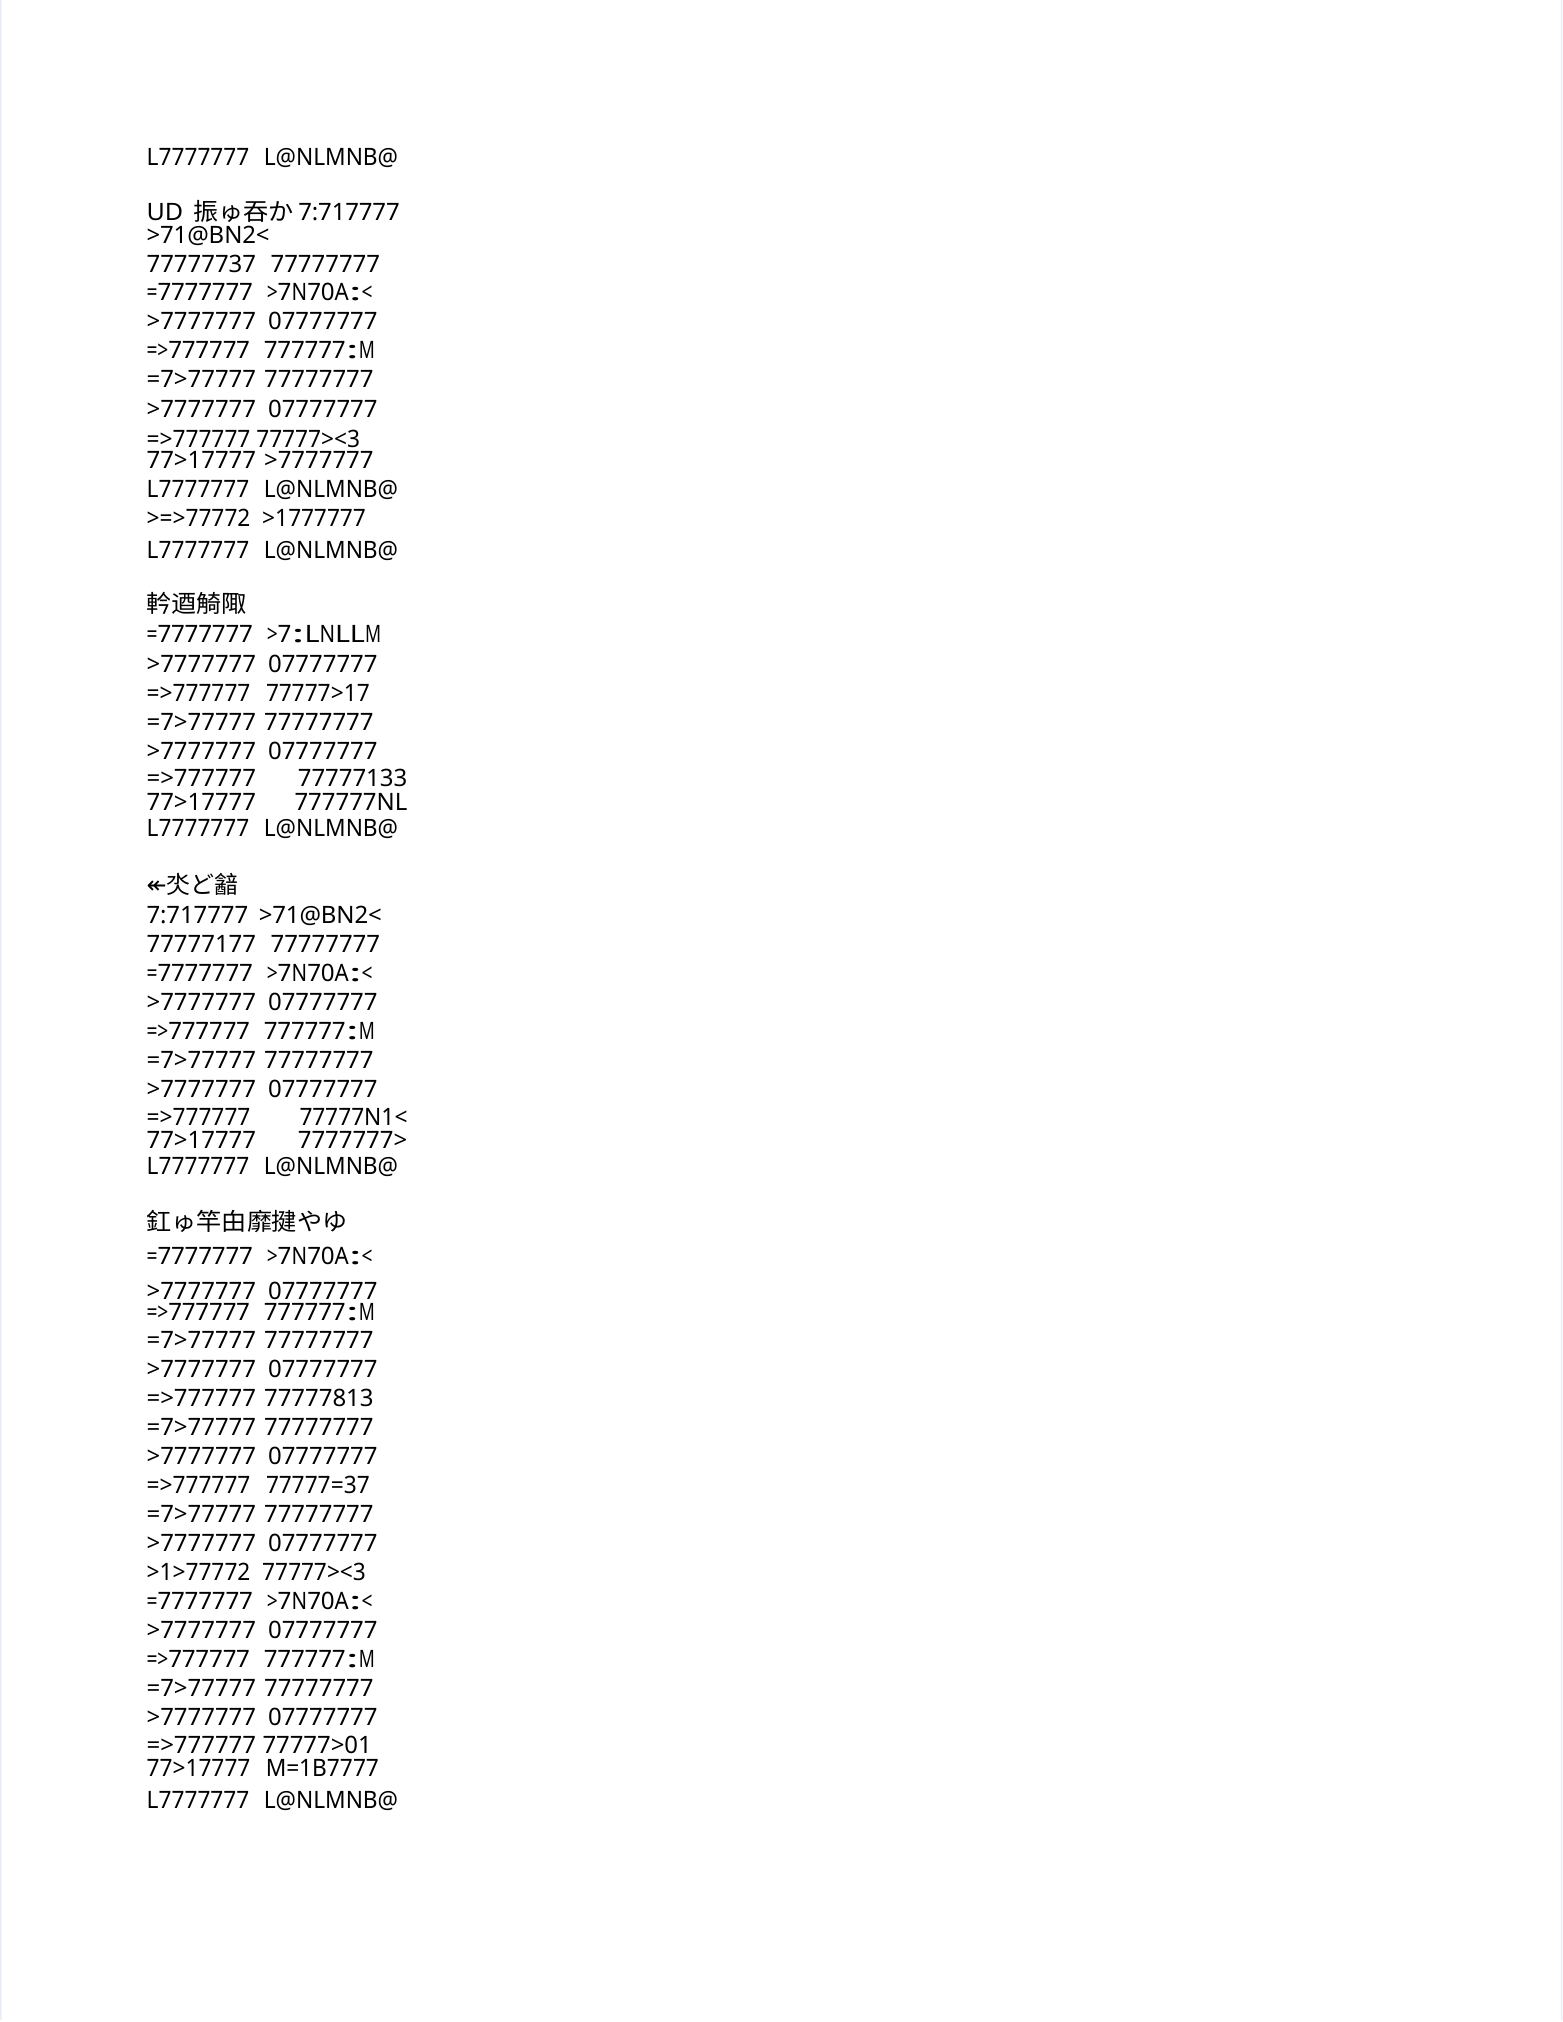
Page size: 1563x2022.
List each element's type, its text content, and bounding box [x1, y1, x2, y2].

text >7777777 07777777 [146, 1528, 1339, 1557]
text 77777737 77777777 [146, 251, 1339, 278]
text =>777777 777777:M [146, 1644, 1339, 1673]
text >7777777 07777777 [146, 1615, 1339, 1644]
text =7>77777 77777777 [146, 365, 1339, 394]
text UD 振ゅ吞か7:717777 >71@BN2< [146, 200, 409, 251]
text >7777777 07777777 [146, 1441, 1339, 1470]
text >7777777 07777777 [146, 394, 1339, 424]
text 7:717777 >71@BN2< [146, 900, 1339, 929]
text =>777777 77777><3 77>17777 >7777777 [146, 429, 408, 475]
text >7777777 07777777 [146, 1074, 1339, 1103]
text =>777777 77777=37 [146, 1470, 1339, 1499]
text >7777777 07777777 [146, 987, 1339, 1016]
text >7777777 07777777 [146, 736, 1339, 765]
text =>777777 777777:M [146, 336, 1339, 365]
text =7777777 >7N70A:< [146, 1236, 1339, 1271]
text 釭ゅ竿甶靡揵やゆ [146, 1208, 1339, 1236]
text >7777777 07777777 [146, 649, 1339, 678]
text =>777777 777777:M [146, 1304, 1339, 1325]
text =7777777 >7:LNLLM [146, 618, 1339, 649]
text =>777777 77777>01 77>17777 M=1B7777 [146, 1734, 409, 1783]
text >7777777 07777777 [146, 1702, 1339, 1731]
text =7>77777 77777777 [146, 1499, 1339, 1528]
text 77777177 77777777 [146, 929, 1339, 958]
text L7777777 L@NLMNB@ [146, 532, 1339, 565]
text =>777777 777777:M [146, 1016, 1339, 1045]
text =7>77777 77777777 [146, 1412, 1339, 1441]
text =>777777 77777N1< 77>17777 7777777> L7777777 L@NLMNB@ [146, 1105, 407, 1181]
text ↞氼ど韽 [146, 867, 1339, 900]
text >1>77772 77777><3 [146, 1557, 1339, 1586]
text L7777777 L@NLMNB@ [146, 140, 1339, 172]
text >=>77772 >1777777 [146, 503, 1339, 532]
text =7>77777 77777777 [146, 707, 1339, 736]
text L7777777 L@NLMNB@ [146, 1783, 1339, 1815]
text =7777777 >7N70A:< [146, 278, 1339, 307]
text >7777777 07777777 [146, 1354, 1339, 1383]
text =7777777 >7N70A:< [146, 958, 1339, 987]
text =7>77777 77777777 [146, 1045, 1339, 1074]
text >7777777 07777777 [146, 1280, 1339, 1304]
text =>777777 77777>17 [146, 678, 1339, 707]
text =7>77777 77777777 [146, 1673, 1339, 1702]
text >7777777 07777777 [146, 307, 1339, 336]
text =>777777 77777133 77>17777 777777NL L7777777 L@NLMNB@ [146, 767, 407, 843]
text =7>77777 77777777 [146, 1325, 1339, 1354]
text =7777777 >7N70A:< [146, 1586, 1339, 1615]
text L7777777 L@NLMNB@ [146, 475, 1339, 503]
text =>777777 77777813 [146, 1383, 1339, 1412]
text 軡逎觭陬 [146, 589, 1339, 618]
